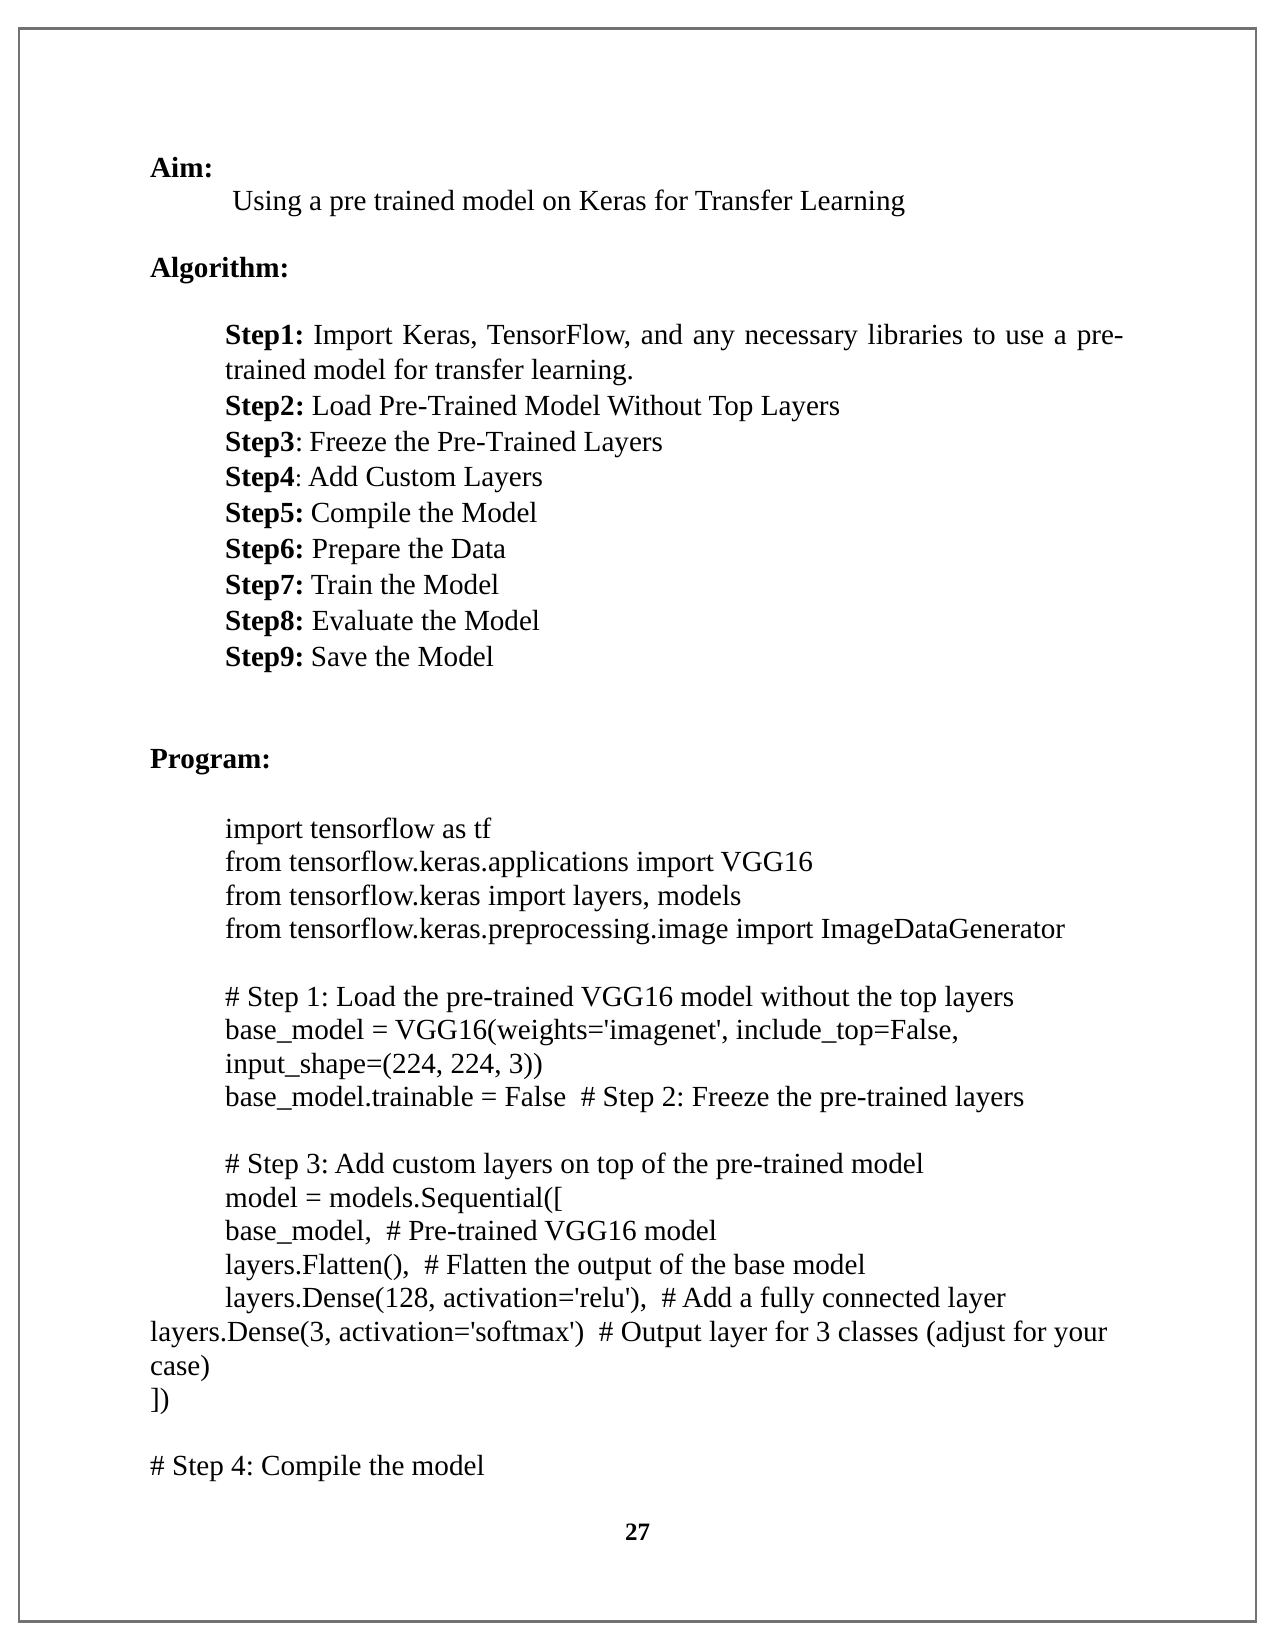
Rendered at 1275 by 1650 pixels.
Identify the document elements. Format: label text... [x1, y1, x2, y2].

text Step7: Train the Model [225, 567, 1125, 601]
text from tensorflow.keras import layers, models [225, 878, 1125, 912]
text base_model.trainable = False # Step 2: Freeze the pre-trained layers [225, 1079, 1125, 1113]
text # Step 4: Compile the model [150, 1448, 1125, 1482]
text # Step 1: Load the pre-trained VGG16 model without the top layers [225, 979, 1125, 1012]
text model = models.Sequential([ [225, 1180, 1125, 1213]
text Program: [150, 742, 1125, 775]
text base_model = VGG16(weights='imagenet', include_top=False, input_shape=(224, 224, 3)) [225, 1012, 1125, 1079]
text layers.Dense(128, activation='relu'), # Add a fully connected layer [225, 1281, 1125, 1314]
text Using a pre trained model on Keras for Transfer Learning [150, 183, 1125, 217]
text from tensorflow.keras.applications import VGG16 [225, 844, 1125, 878]
text Step4: Add Custom Layers [225, 459, 1125, 493]
text Step6: Prepare the Data [225, 531, 1125, 565]
text layers.Dense(3, activation='softmax') # Output layer for 3 classes (adjust for your case) [150, 1314, 1125, 1381]
text Step8: Evaluate the Model [225, 603, 1125, 636]
text Step9: Save the Model [225, 639, 1125, 672]
text # Step 3: Add custom layers on top of the pre-trained model [225, 1146, 1125, 1180]
text from tensorflow.keras.preprocessing.image import ImageDataGenerator [225, 912, 1125, 945]
text Step1: Import Keras, TensorFlow, and any necessary libraries to use a pre-trained model for transfer learning. [225, 317, 1125, 386]
text Step2: Load Pre-Trained Model Without Top Layers [225, 388, 1125, 421]
text Step3: Freeze the Pre-Trained Layers [225, 424, 1125, 457]
text Algorithm: [150, 251, 1125, 284]
text layers.Flatten(), # Flatten the output of the base model [225, 1247, 1125, 1281]
text base_model, # Pre-trained VGG16 model [225, 1213, 1125, 1247]
text import tensorflow as tf [225, 811, 1125, 844]
text Aim: [150, 150, 1125, 183]
text Step5: Compile the Model [225, 495, 1125, 529]
text ]) [150, 1381, 1125, 1415]
